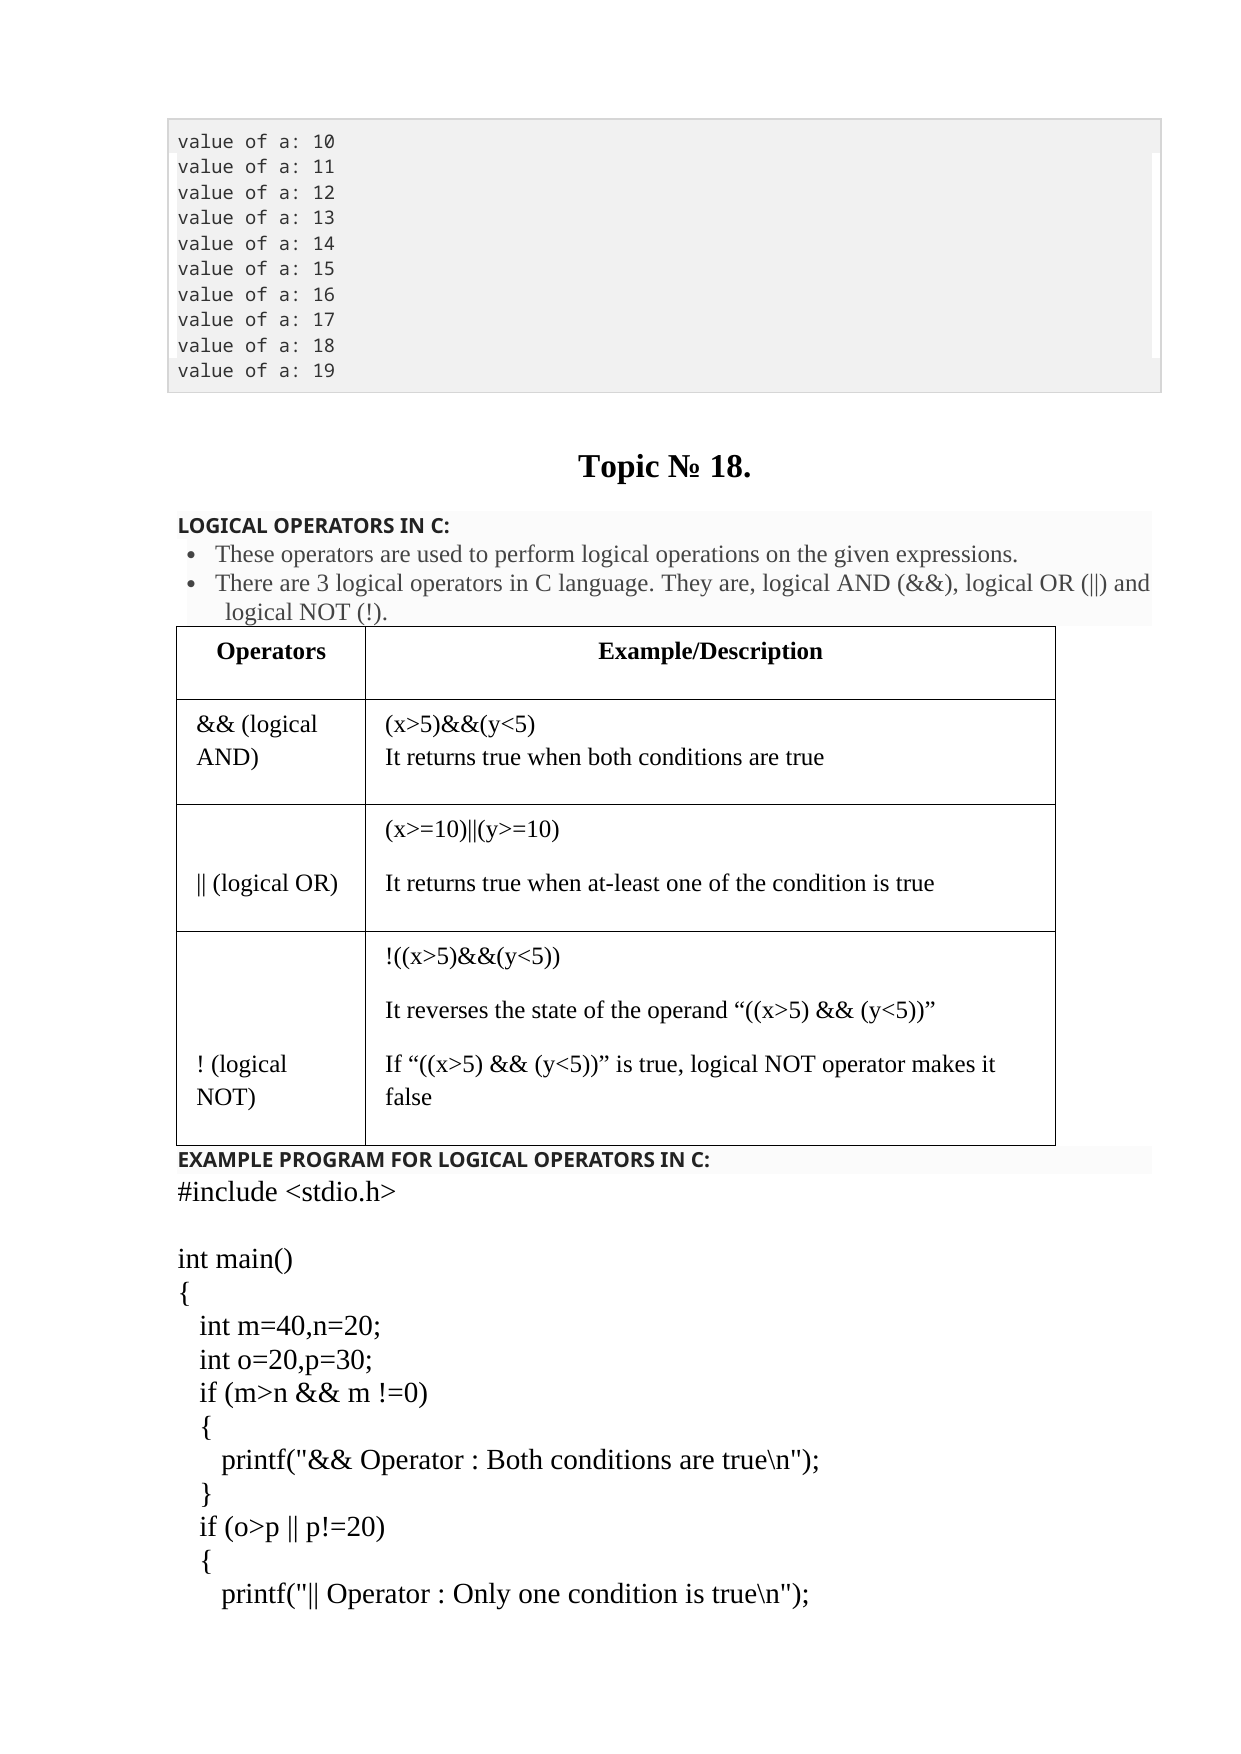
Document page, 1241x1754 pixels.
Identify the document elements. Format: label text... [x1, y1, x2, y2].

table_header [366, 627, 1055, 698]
text value of a: 16 [177, 281, 1152, 307]
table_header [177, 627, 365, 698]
text value of a: 10 [169, 120, 1160, 153]
list There are 3 logical operators in C language. They are, logical AND (&&), logical OR (||) and logical NOT (!). [187, 568, 1152, 626]
text value of a: 12 [177, 179, 1152, 204]
text int m=40,n=20; [177, 1308, 1152, 1342]
text } [177, 1476, 1152, 1509]
text if (o>p || p!=20) [177, 1509, 1152, 1543]
text { [177, 1275, 1152, 1308]
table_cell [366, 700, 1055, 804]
text { [177, 1543, 1152, 1577]
text printf("&& Operator : Both conditions are true\n"); [177, 1442, 1152, 1476]
text value of a: 14 [177, 230, 1152, 256]
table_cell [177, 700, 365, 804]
text #include <stdio.h> [177, 1174, 1152, 1208]
text value of a: 13 [177, 204, 1152, 230]
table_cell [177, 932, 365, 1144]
text printf("|| Operator : Only one condition is true\n"); [177, 1577, 1152, 1610]
list These operators are used to perform logical operations on the given expressions. [187, 539, 1152, 568]
text value of a: 18 [177, 332, 1152, 348]
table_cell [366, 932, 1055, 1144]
text value of a: 17 [177, 307, 1152, 332]
text Topic № 18. [177, 446, 1152, 484]
subtitle LOGICAL OPERATORS IN C: [177, 511, 1152, 539]
text if (m>n && m !=0) [177, 1375, 1152, 1409]
text value of a: 15 [177, 256, 1152, 281]
text value of a: 11 [177, 153, 1152, 179]
text value of a: 19 [169, 348, 1160, 392]
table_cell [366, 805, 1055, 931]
subtitle EXAMPLE PROGRAM FOR LOGICAL OPERATORS IN C: [177, 1146, 1152, 1174]
text int main() [177, 1241, 1152, 1275]
text int o=20,p=30; [177, 1342, 1152, 1375]
text { [177, 1409, 1152, 1442]
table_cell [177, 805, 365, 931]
